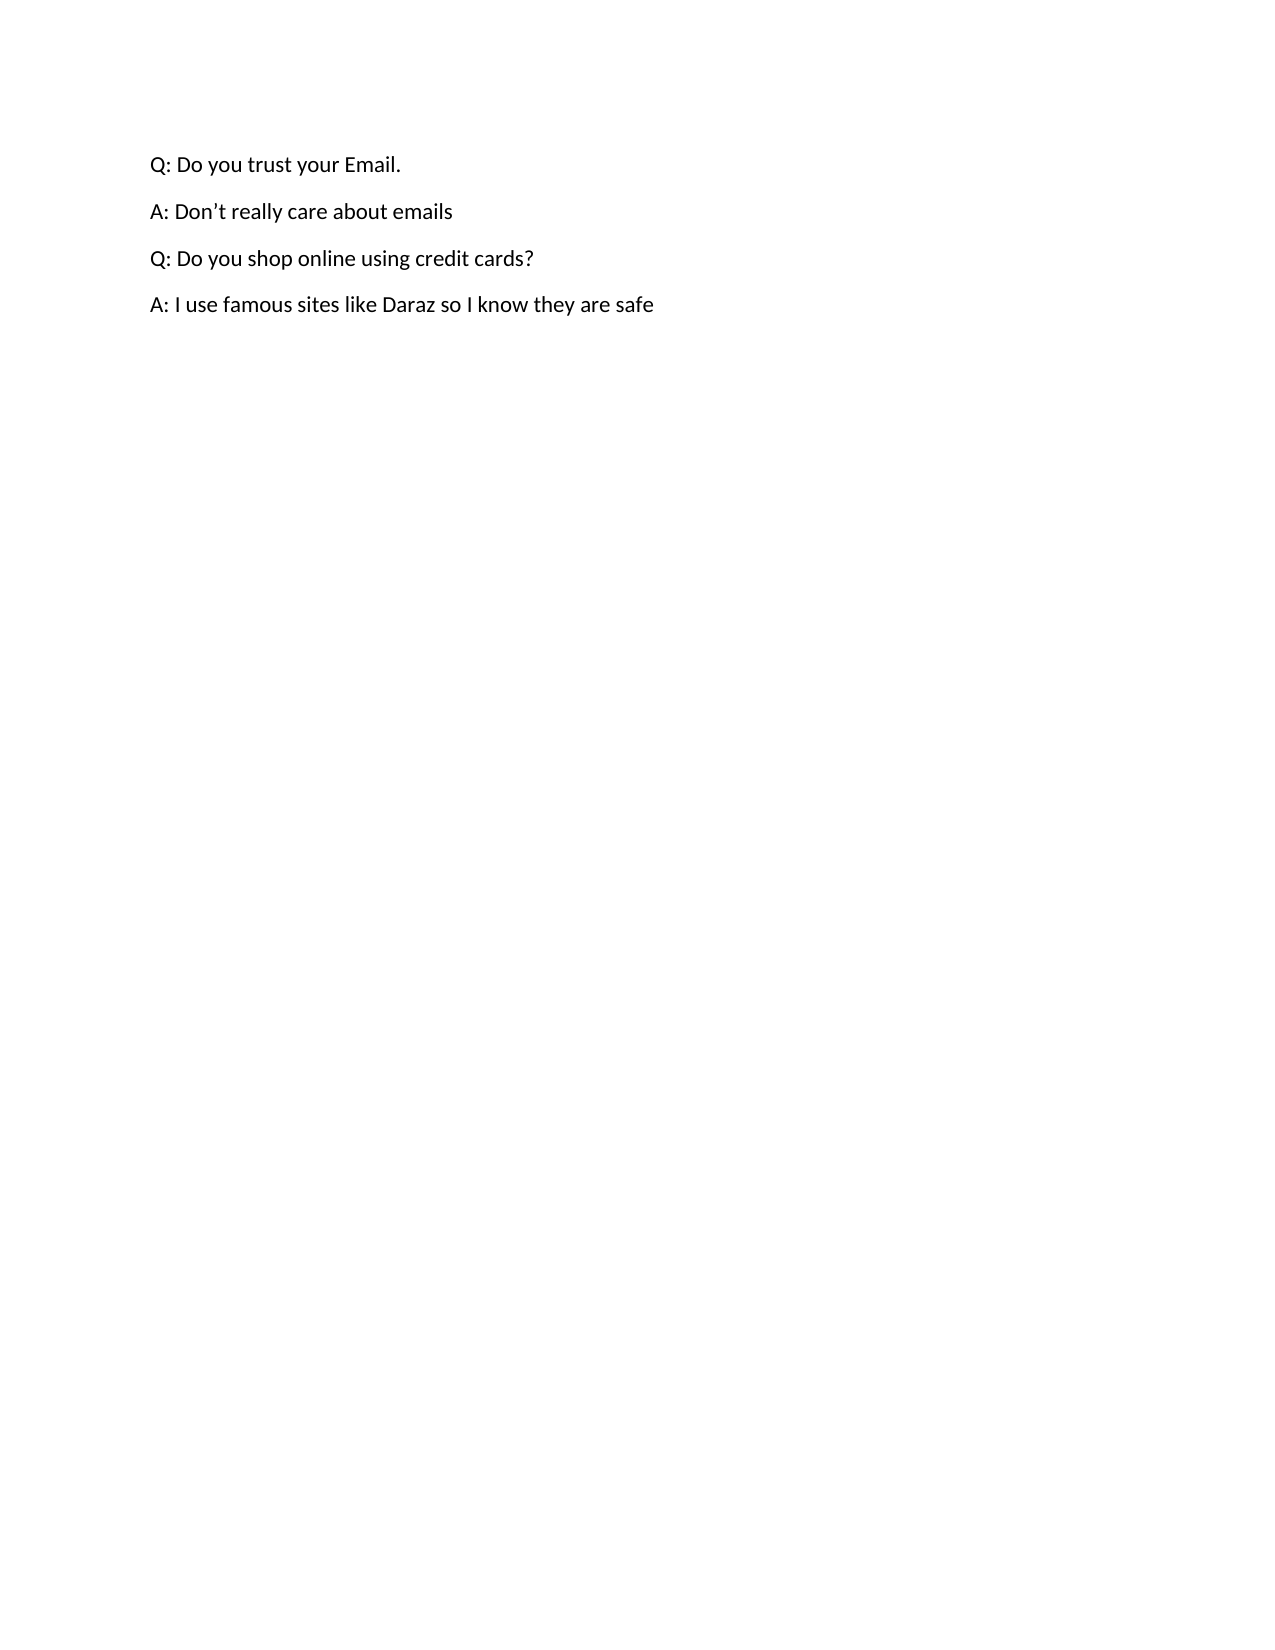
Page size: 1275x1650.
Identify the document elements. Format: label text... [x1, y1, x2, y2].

text Q: Do you shop online using credit cards? [150, 244, 1125, 272]
text Q: Do you trust your Email. [150, 150, 1125, 178]
text A: I use famous sites like Daraz so I know they are safe [150, 291, 1125, 319]
text A: Don’t really care about emails [150, 197, 1125, 225]
